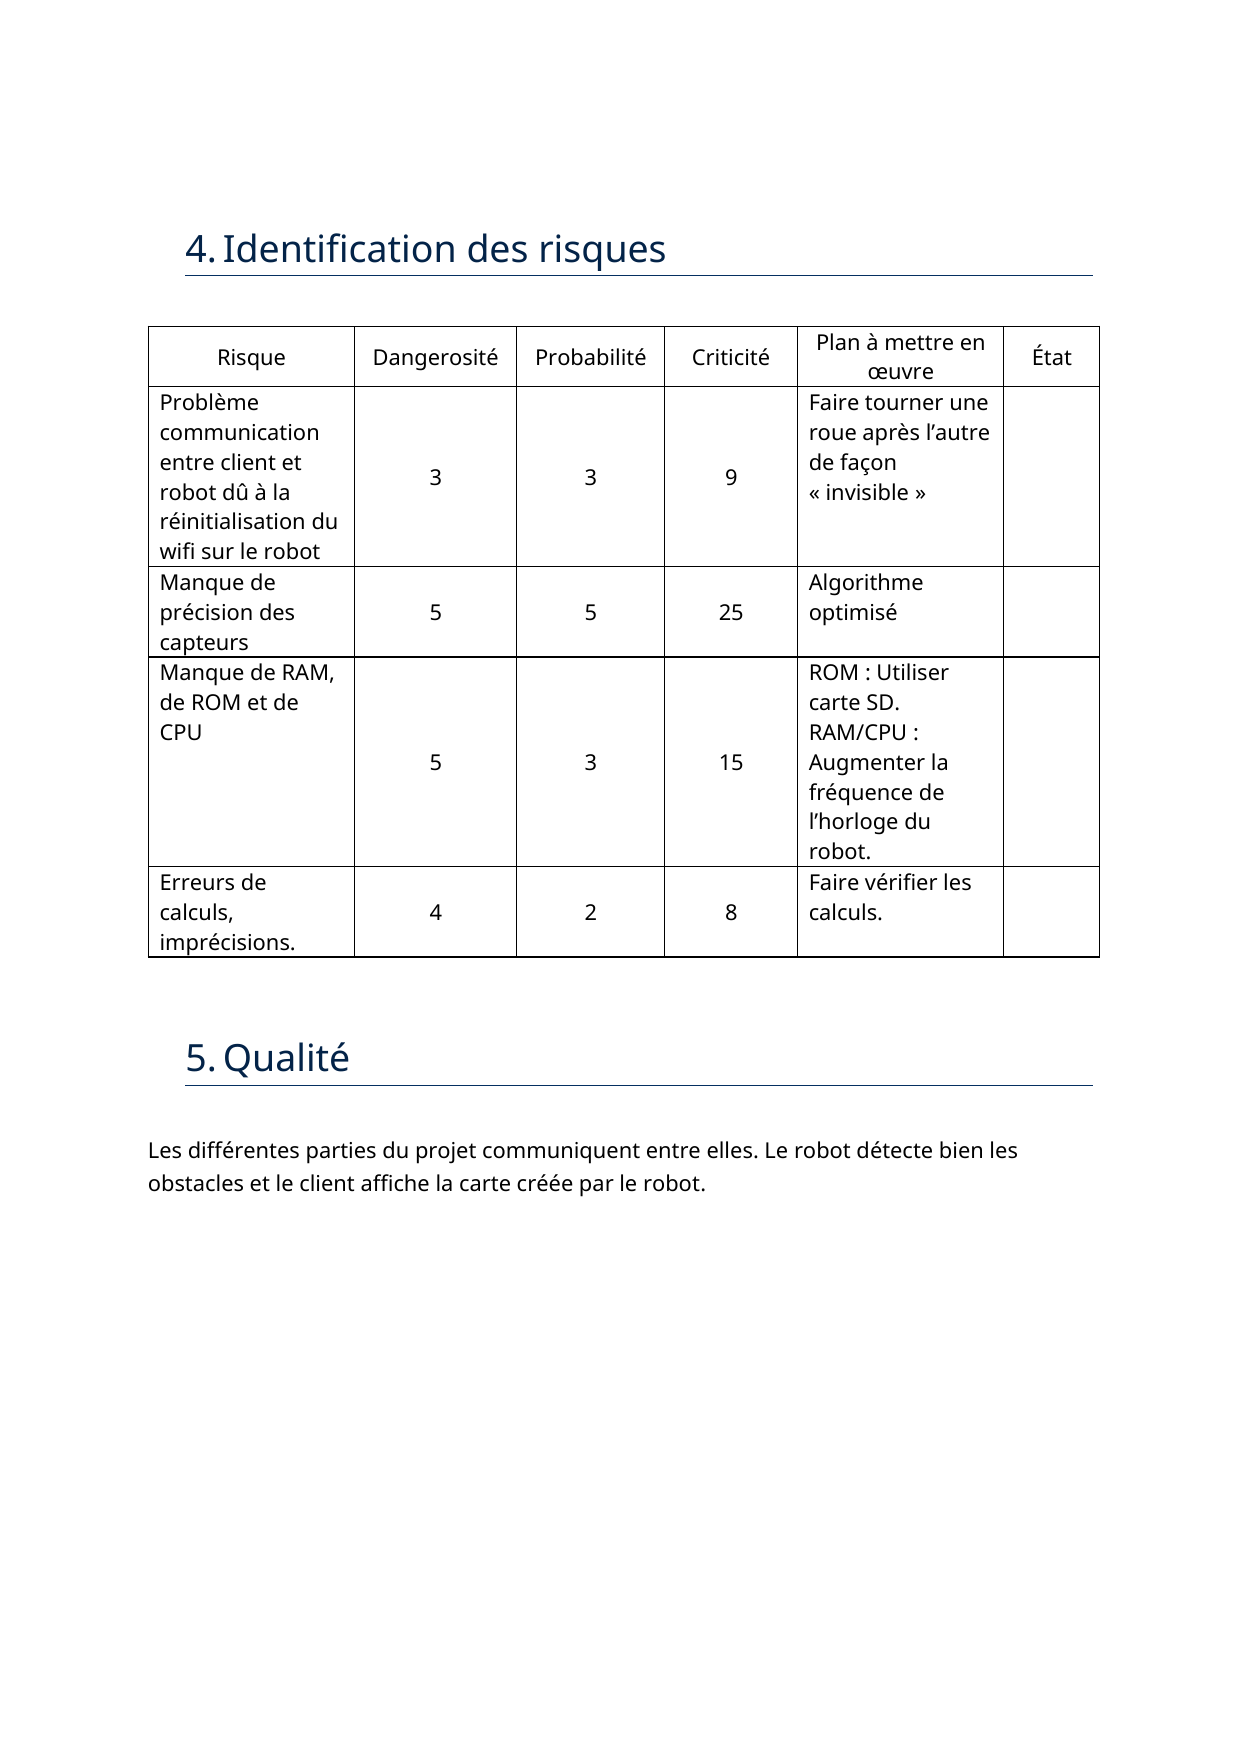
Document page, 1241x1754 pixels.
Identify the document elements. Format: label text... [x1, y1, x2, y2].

table_cell Manque de précision des capteurs [149, 567, 354, 656]
table_cell 3 [517, 658, 664, 866]
table_cell [1004, 567, 1099, 656]
table_header Criticité [665, 327, 797, 386]
table_cell Algorithme optimisé [798, 567, 1003, 656]
table_cell 5 [355, 658, 516, 866]
table_header Dangerosité [355, 327, 516, 386]
table_cell 3 [517, 387, 664, 566]
table_cell 5 [517, 567, 664, 656]
table_cell 2 [517, 867, 664, 956]
table_cell Erreurs de calculs, imprécisions. [149, 867, 354, 956]
table_cell 5 [355, 567, 516, 656]
table_cell 3 [355, 387, 516, 566]
text Les différentes parties du projet communiquent entre elles. Le robot détecte bien les obstacles et le client affiche la carte créée par le robot. [148, 1135, 1093, 1198]
table_cell Manque de RAM, de ROM et de CPU [149, 658, 354, 866]
subtitle Identification des risques [185, 222, 1093, 275]
subtitle Qualité [185, 1032, 1093, 1085]
table_cell 8 [665, 867, 797, 956]
table_cell ROM : Utiliser carte SD. RAM/CPU : Augmenter la fréquence de l’horloge du robot. [798, 658, 1003, 866]
table_cell [1004, 867, 1099, 956]
table_cell [1004, 387, 1099, 566]
table_cell 4 [355, 867, 516, 956]
table_header Risque [149, 327, 354, 386]
table_cell Faire tourner une roue après l’autre de façon « invisible » [798, 387, 1003, 566]
table_header Plan à mettre en œuvre [798, 327, 1003, 386]
table_cell Faire vérifier les calculs. [798, 867, 1003, 956]
table_cell 9 [665, 387, 797, 566]
table_header État [1004, 327, 1099, 386]
table_cell 15 [665, 658, 797, 866]
table_cell [1004, 658, 1099, 866]
table_header Probabilité [517, 327, 664, 386]
table_cell Problème communication entre client et robot dû à la réinitialisation du wifi sur le robot [149, 387, 354, 566]
table_cell 25 [665, 567, 797, 656]
